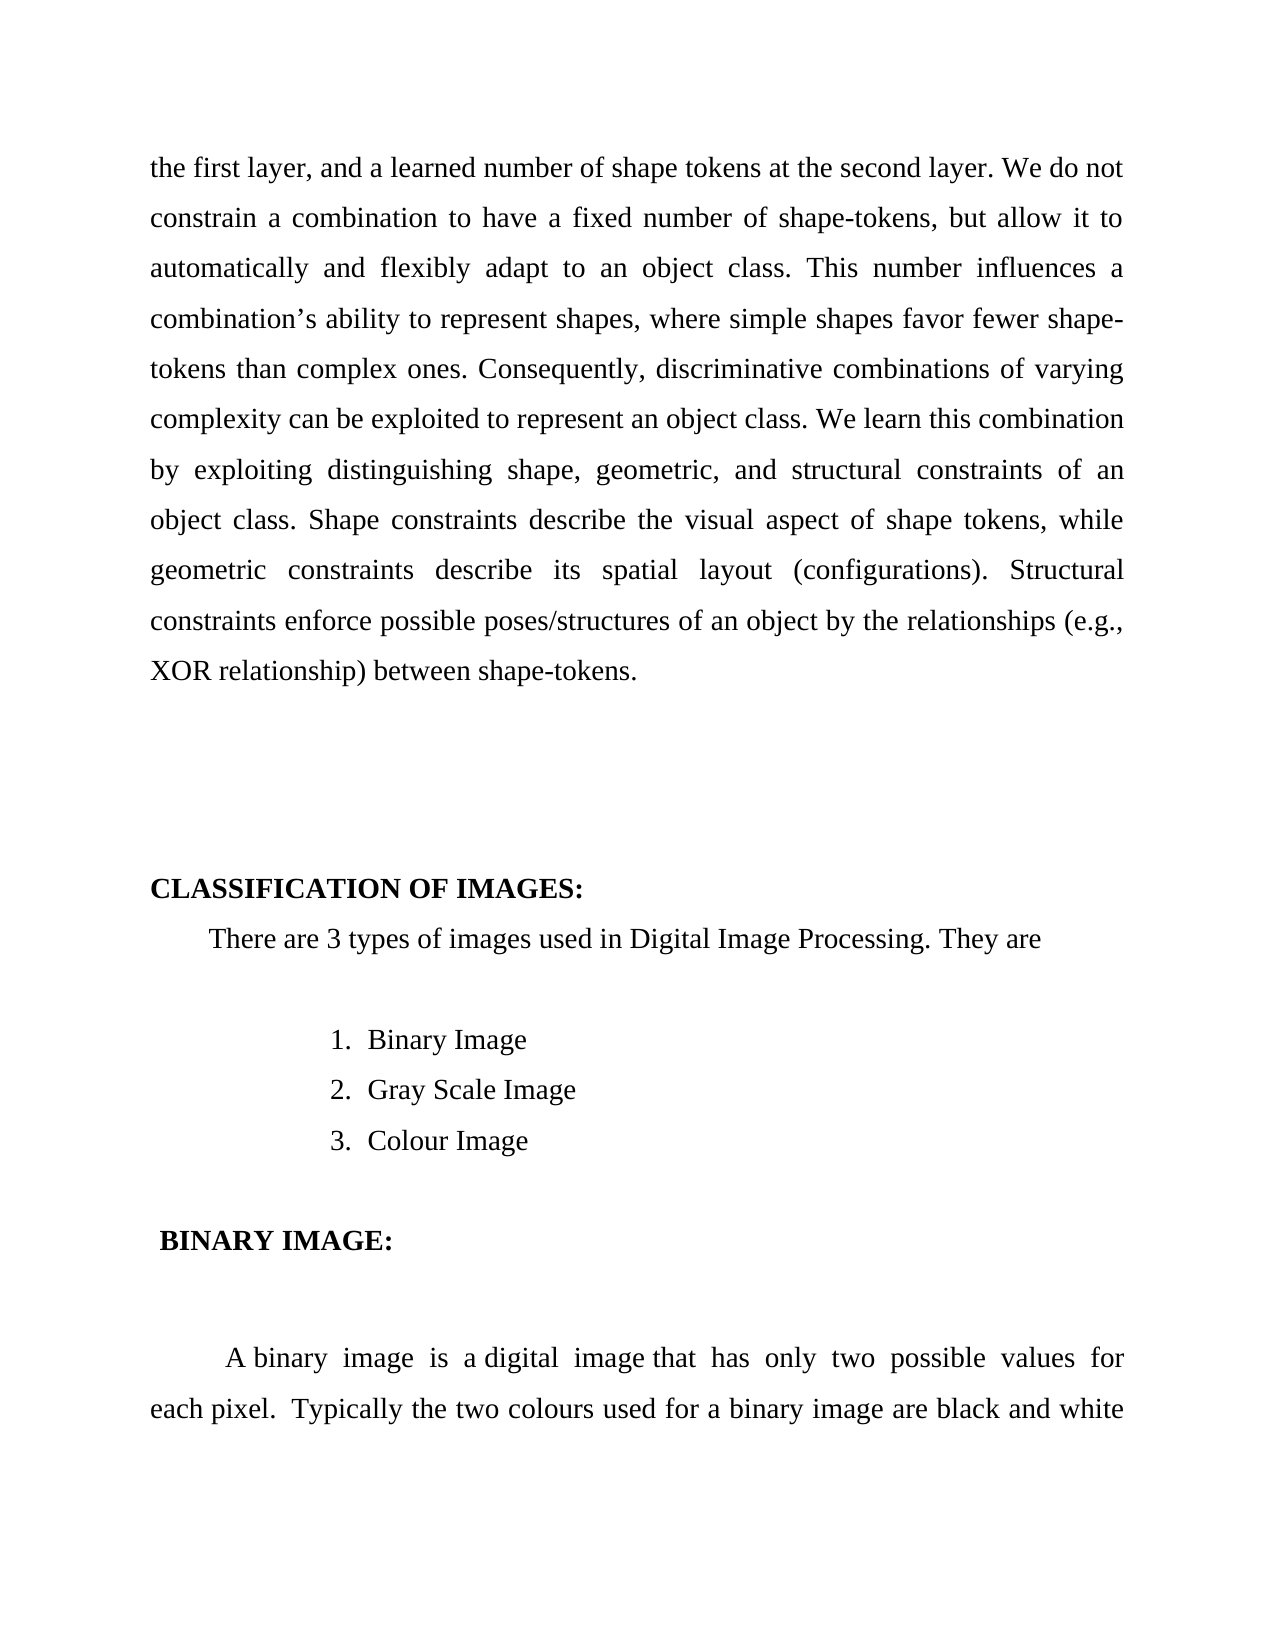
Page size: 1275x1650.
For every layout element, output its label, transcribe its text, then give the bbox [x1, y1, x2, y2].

list Binary Image [330, 1022, 1125, 1056]
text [150, 150, 1125, 687]
text BINARY IMAGE: [159, 1223, 1125, 1257]
list Gray Scale Image [330, 1072, 1125, 1106]
list Colour Image [330, 1123, 1125, 1156]
text CLASSIFICATION OF IMAGES: [150, 871, 1125, 904]
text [150, 1341, 1125, 1424]
text There are 3 types of images used in Digital Image Processing. They are [150, 921, 1125, 955]
